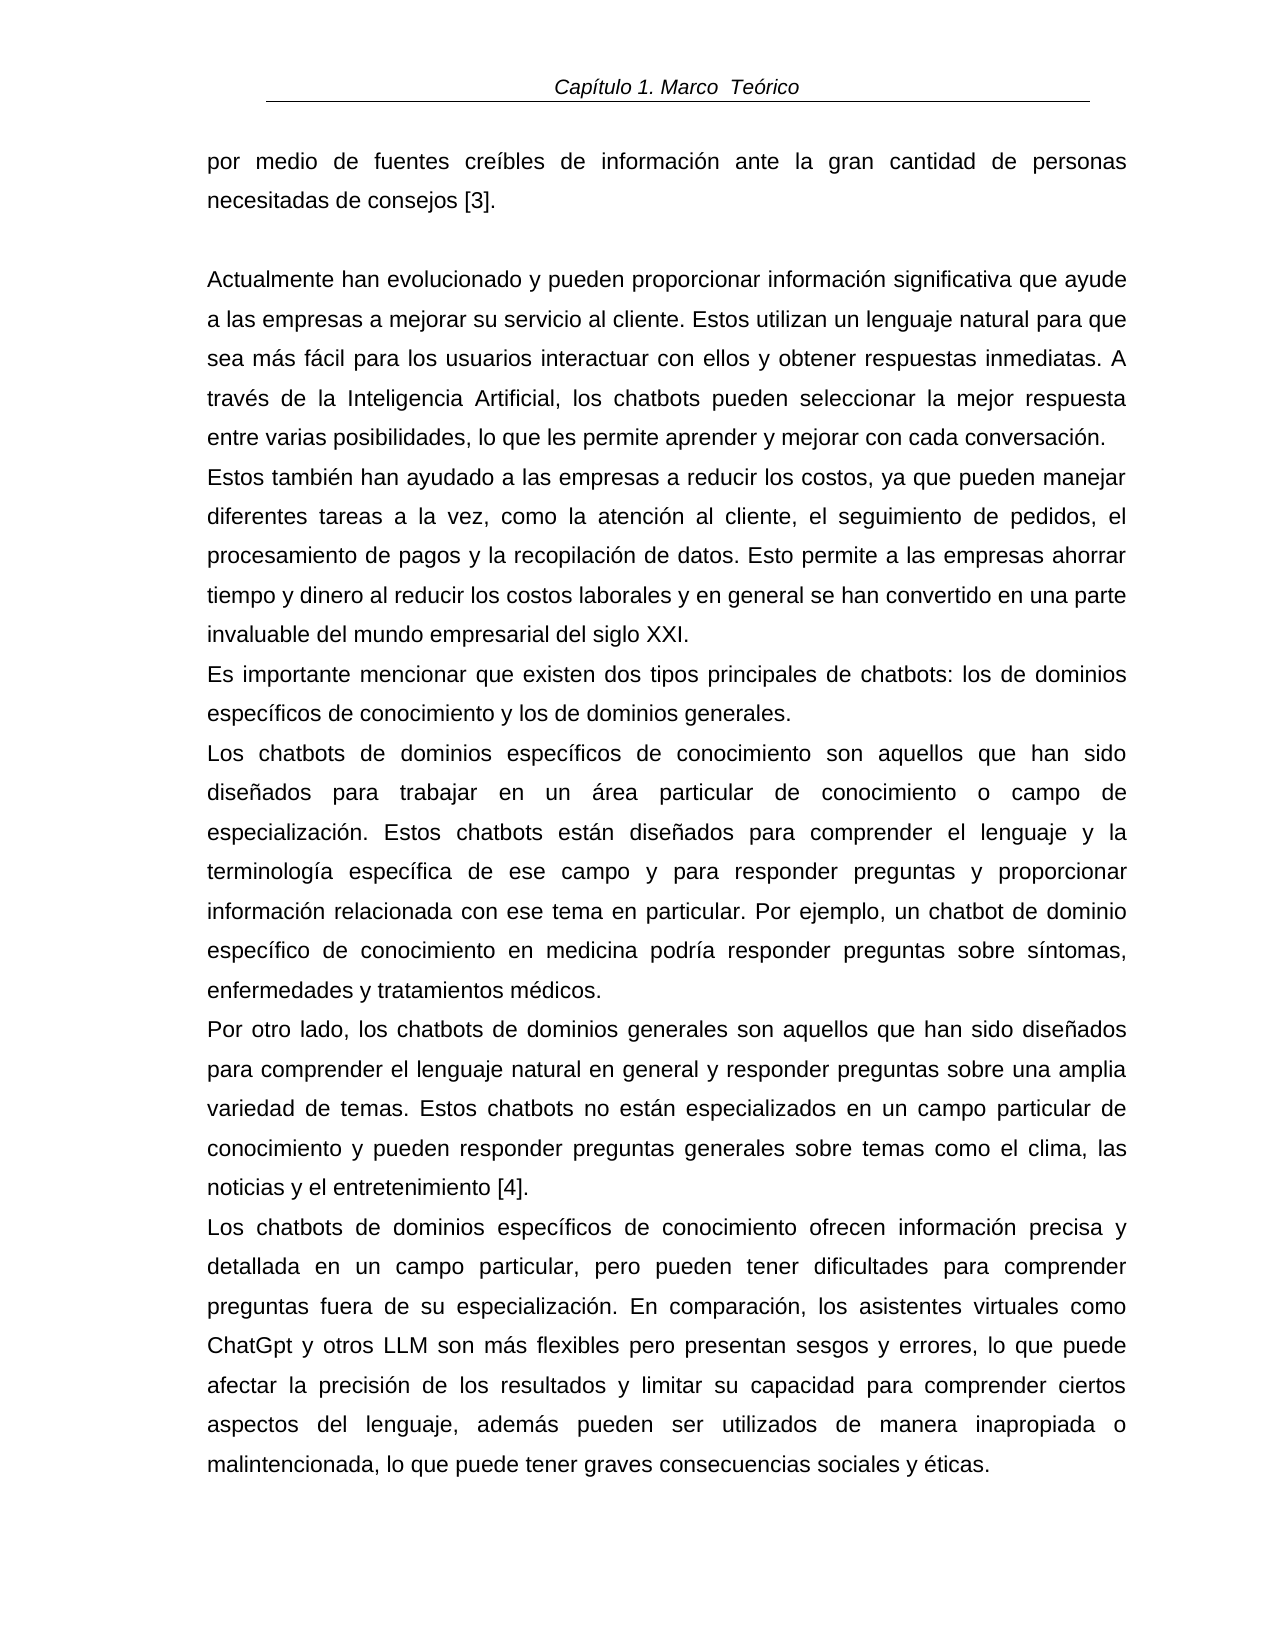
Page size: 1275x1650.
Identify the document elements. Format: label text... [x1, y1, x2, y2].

text Los chatbots de dominios específicos de conocimiento son aquellos que han sido diseñados para trabajar en un área particular de conocimiento o campo de especialización. Estos chatbots están diseñados para comprender el lenguaje y la terminología específica de ese campo y para responder preguntas y proporcionar información relacionada con ese tema en particular. Por ejemplo, un chatbot de dominio específico de conocimiento en medicina podría responder preguntas sobre síntomas, enfermedades y tratamientos médicos. [207, 740, 1127, 1003]
text Estos también han ayudado a las empresas a reducir los costos, ya que pueden manejar diferentes tareas a la vez, como la atención al cliente, el seguimiento de pedidos, el procesamiento de pagos y la recopilación de datos. Esto permite a las empresas ahorrar tiempo y dinero al reducir los costos laborales y en general se han convertido en una parte invaluable del mundo empresarial del siglo XXI. [207, 463, 1127, 648]
text Los chatbots de dominios específicos de conocimiento ofrecen información precisa y detallada en un campo particular, pero pueden tener dificultades para comprender preguntas fuera de su especialización. En comparación, los asistentes virtuales como ChatGpt y otros LLM son más flexibles pero presentan sesgos y errores, lo que puede afectar la precisión de los resultados y limitar su capacidad para comprender ciertos aspectos del lenguaje, además pueden ser utilizados de manera inapropiada o malintencionada, lo que puede tener graves consecuencias sociales y éticas. [207, 1214, 1127, 1477]
text Es importante mencionar que existen dos tipos principales de chatbots: los de dominios específicos de conocimiento y los de dominios generales. [207, 661, 1127, 727]
text Por otro lado, los chatbots de dominios generales son aquellos que han sido diseñados para comprender el lenguaje natural en general y responder preguntas sobre una amplia variedad de temas. Estos chatbots no están especializados en un campo particular de conocimiento y pueden responder preguntas generales sobre temas como el clima, las noticias y el entretenimiento [4]. [207, 1016, 1127, 1201]
text Actualmente han evolucionado y pueden proporcionar información significativa que ayude a las empresas a mejorar su servicio al cliente. Estos utilizan un lenguaje natural para que sea más fácil para los usuarios interactuar con ellos y obtener respuestas inmediatas. A través de la Inteligencia Artificial, los chatbots pueden seleccionar la mejor respuesta entre varias posibilidades, lo que les permite aprender y mejorar con cada conversación. [207, 266, 1127, 450]
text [207, 148, 1127, 213]
